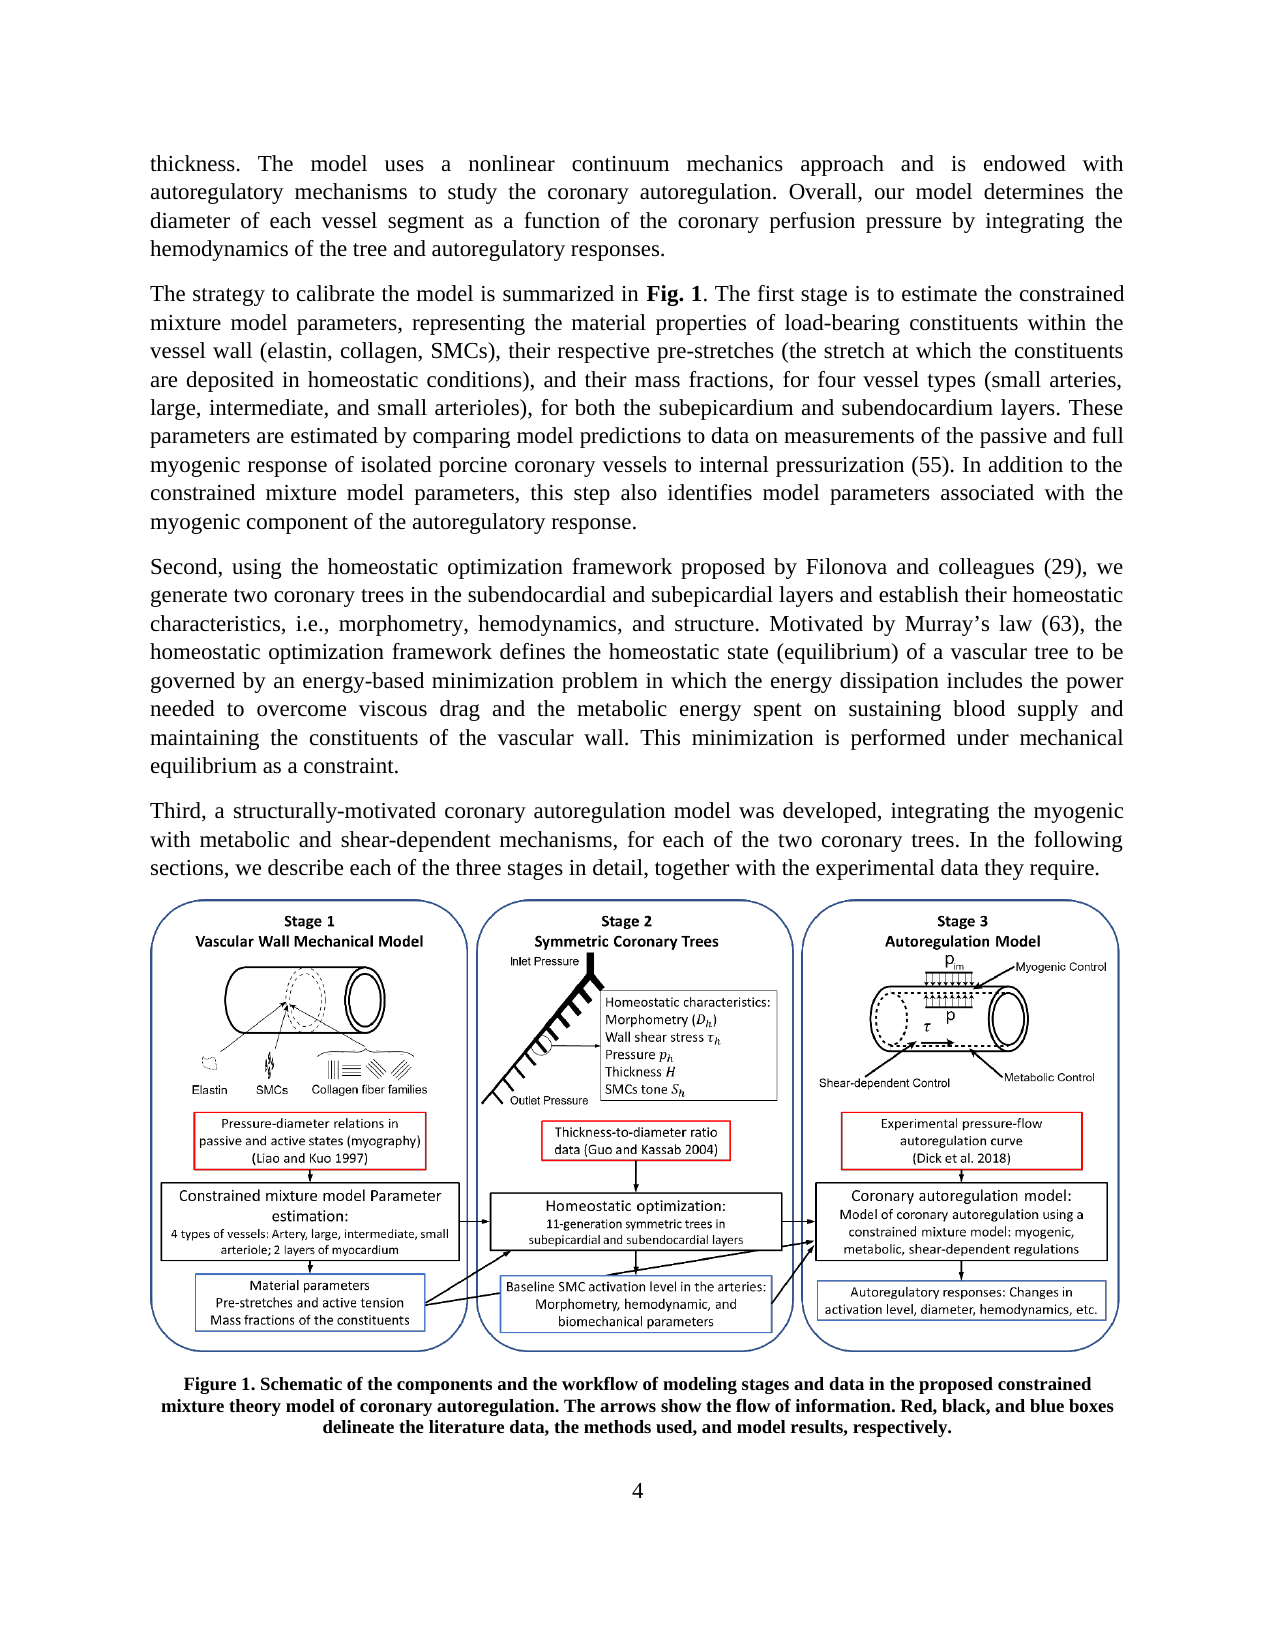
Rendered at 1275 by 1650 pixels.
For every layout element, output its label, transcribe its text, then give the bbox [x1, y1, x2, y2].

text The strategy to calibrate the model is summarized in Fig. 1. The first stage is to estimate the constrained mixture model parameters, representing the material properties of load-bearing constituents within the vessel wall (elastin, collagen, SMCs), their respective pre-stretches (the stretch at which the constituents are deposited in homeostatic conditions), and their mass fractions, for four vessel types (small arteries, large, intermediate, and small arterioles), for both the subepicardium and subendocardium layers. These parameters are estimated by comparing model predictions to data on measurements of the passive and full myogenic response of isolated porcine coronary vessels to internal pressurization (55). In addition to the constrained mixture model parameters, this step also identifies model parameters associated with the myogenic component of the autoregulatory response. [150, 280, 1125, 534]
text Second, using the homeostatic optimization framework proposed by Filonova and colleagues (29), we generate two coronary trees in the subendocardial and subepicardial layers and establish their homeostatic characteristics, i.e., morphometry, hemodynamics, and structure. Motivated by Murray’s law (63), the homeostatic optimization framework defines the homeostatic state (equilibrium) of a vascular tree to be governed by an energy-based minimization problem in which the energy dissipation includes the power needed to overcome viscous drag and the metabolic energy spent on sustaining blood supply and maintaining the constituents of the vascular wall. This minimization is performed under mechanical equilibrium as a constraint. [150, 553, 1125, 778]
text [150, 150, 1125, 262]
picture [150, 899, 1125, 1352]
text Figure 1. Schematic of the components and the workflow of modeling stages and data in the proposed constrained mixture theory model of coronary autoregulation. The arrows show the flow of information. Red, black, and blue boxes delineate the literature data, the methods used, and model results, respectively. [150, 1373, 1125, 1438]
text Third, a structurally-motivated coronary autoregulation model was developed, integrating the myogenic with metabolic and shear-dependent mechanisms, for each of the two coronary trees. In the following sections, we describe each of the three stages in detail, together with the experimental data they require. [150, 797, 1125, 880]
